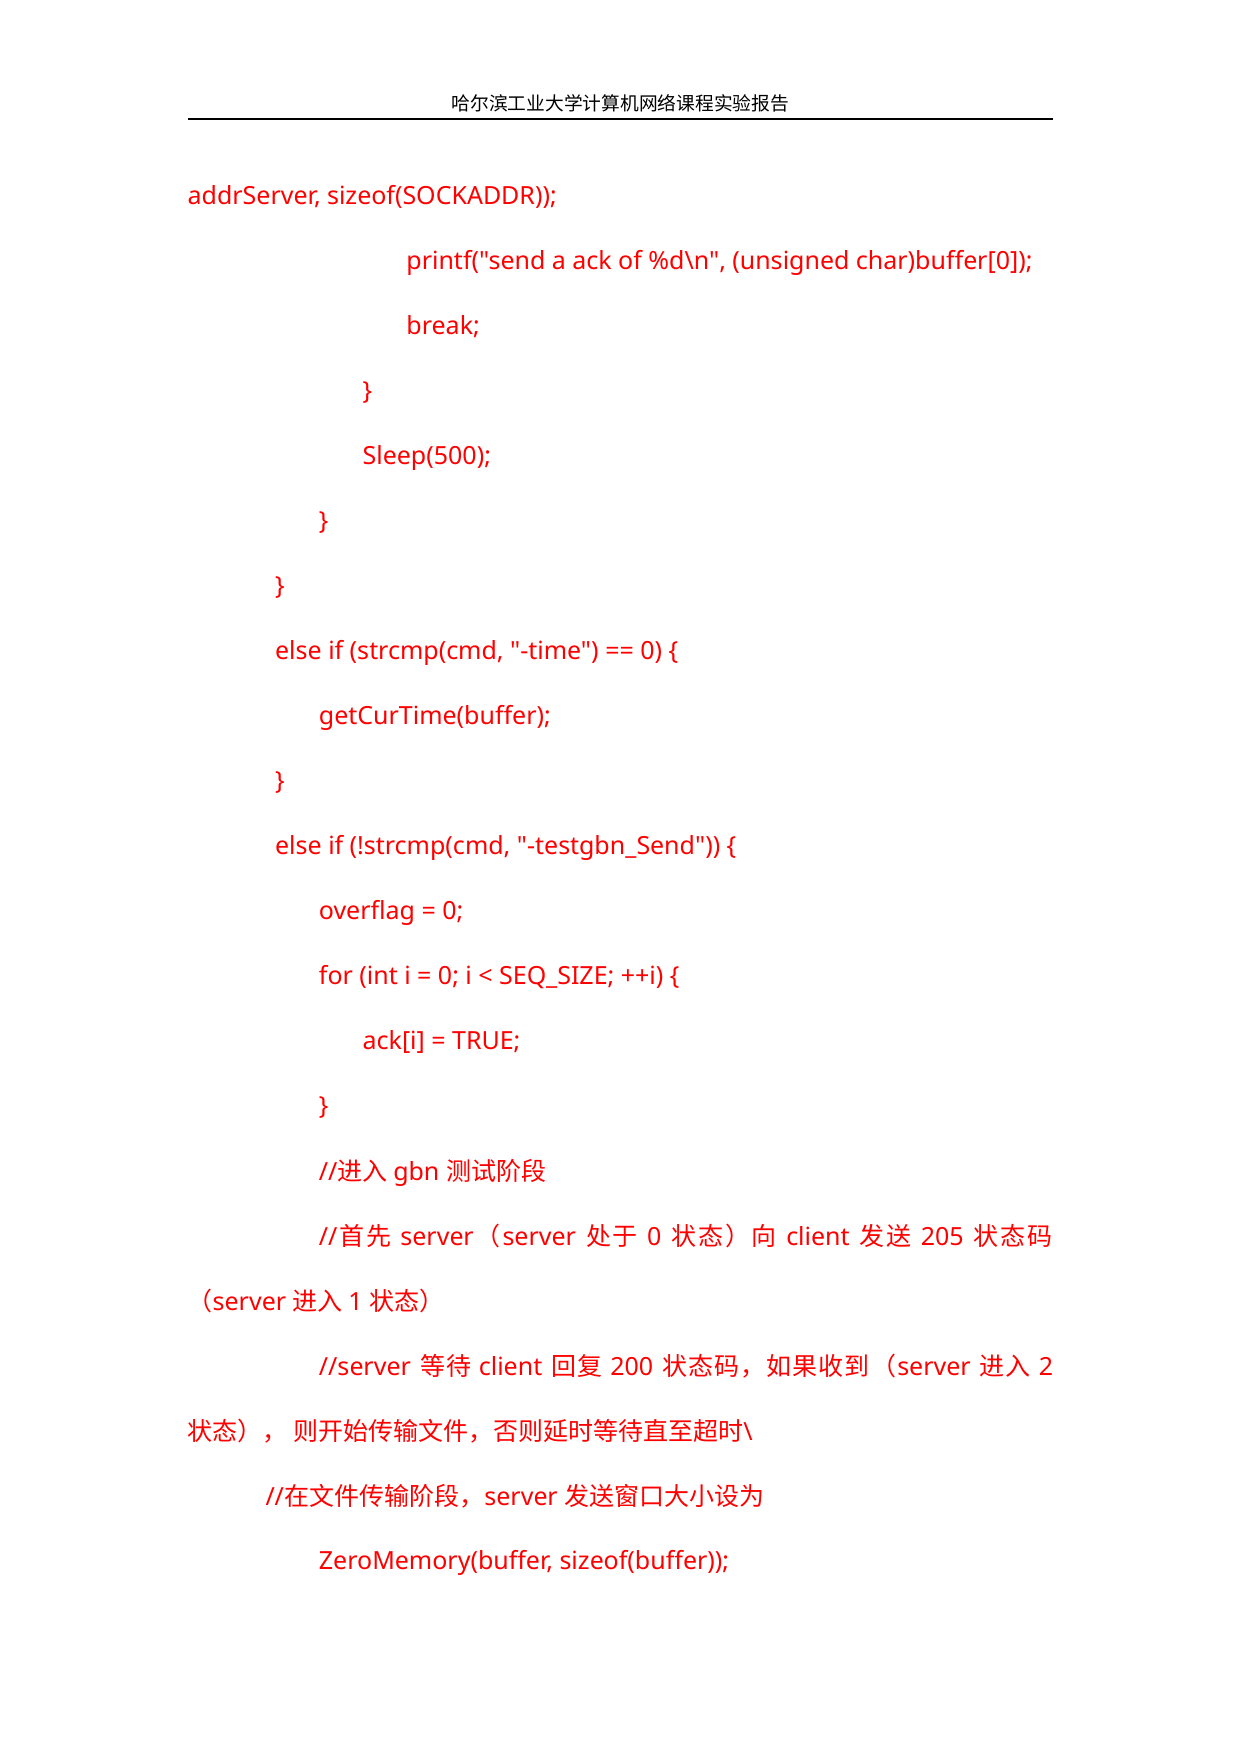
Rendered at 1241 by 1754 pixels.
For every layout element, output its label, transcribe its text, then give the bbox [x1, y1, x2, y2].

text ack[i] = TRUE; [187, 1007, 1053, 1072]
text Sleep(500); [187, 422, 1053, 487]
text overflag = 0; [187, 877, 1053, 942]
text } [187, 357, 1053, 422]
text } [187, 552, 1053, 617]
text //进入 gbn 测试阶段 [187, 1137, 1053, 1202]
text //首先 server（server 处于 0 状态）向 client 发送 205 状态码（server 进入 1 状态） [187, 1202, 1053, 1332]
text break; [187, 292, 1053, 357]
text for (int i = 0; i < SEQ_SIZE; ++i) { [187, 942, 1053, 1007]
text ZeroMemory(buffer, sizeof(buffer)); [187, 1527, 1053, 1592]
text } [187, 747, 1053, 812]
text //server 等待 client 回复 200 状态码，如果收到（server 进入 2 状态）， 则开始传输文件，否则延时等待直至超时\ [187, 1332, 1053, 1462]
text } [187, 487, 1053, 552]
text printf("send a ack of %d\n", (unsigned char)buffer[0]); [187, 227, 1053, 292]
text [187, 162, 1053, 227]
text } [187, 1072, 1053, 1137]
text else if (strcmp(cmd, "-time") == 0) { [187, 617, 1053, 682]
text else if (!strcmp(cmd, "-testgbn_Send")) { [187, 812, 1053, 877]
text getCurTime(buffer); [187, 682, 1053, 747]
text //在文件传输阶段，server 发送窗口大小设为 [187, 1462, 1053, 1527]
